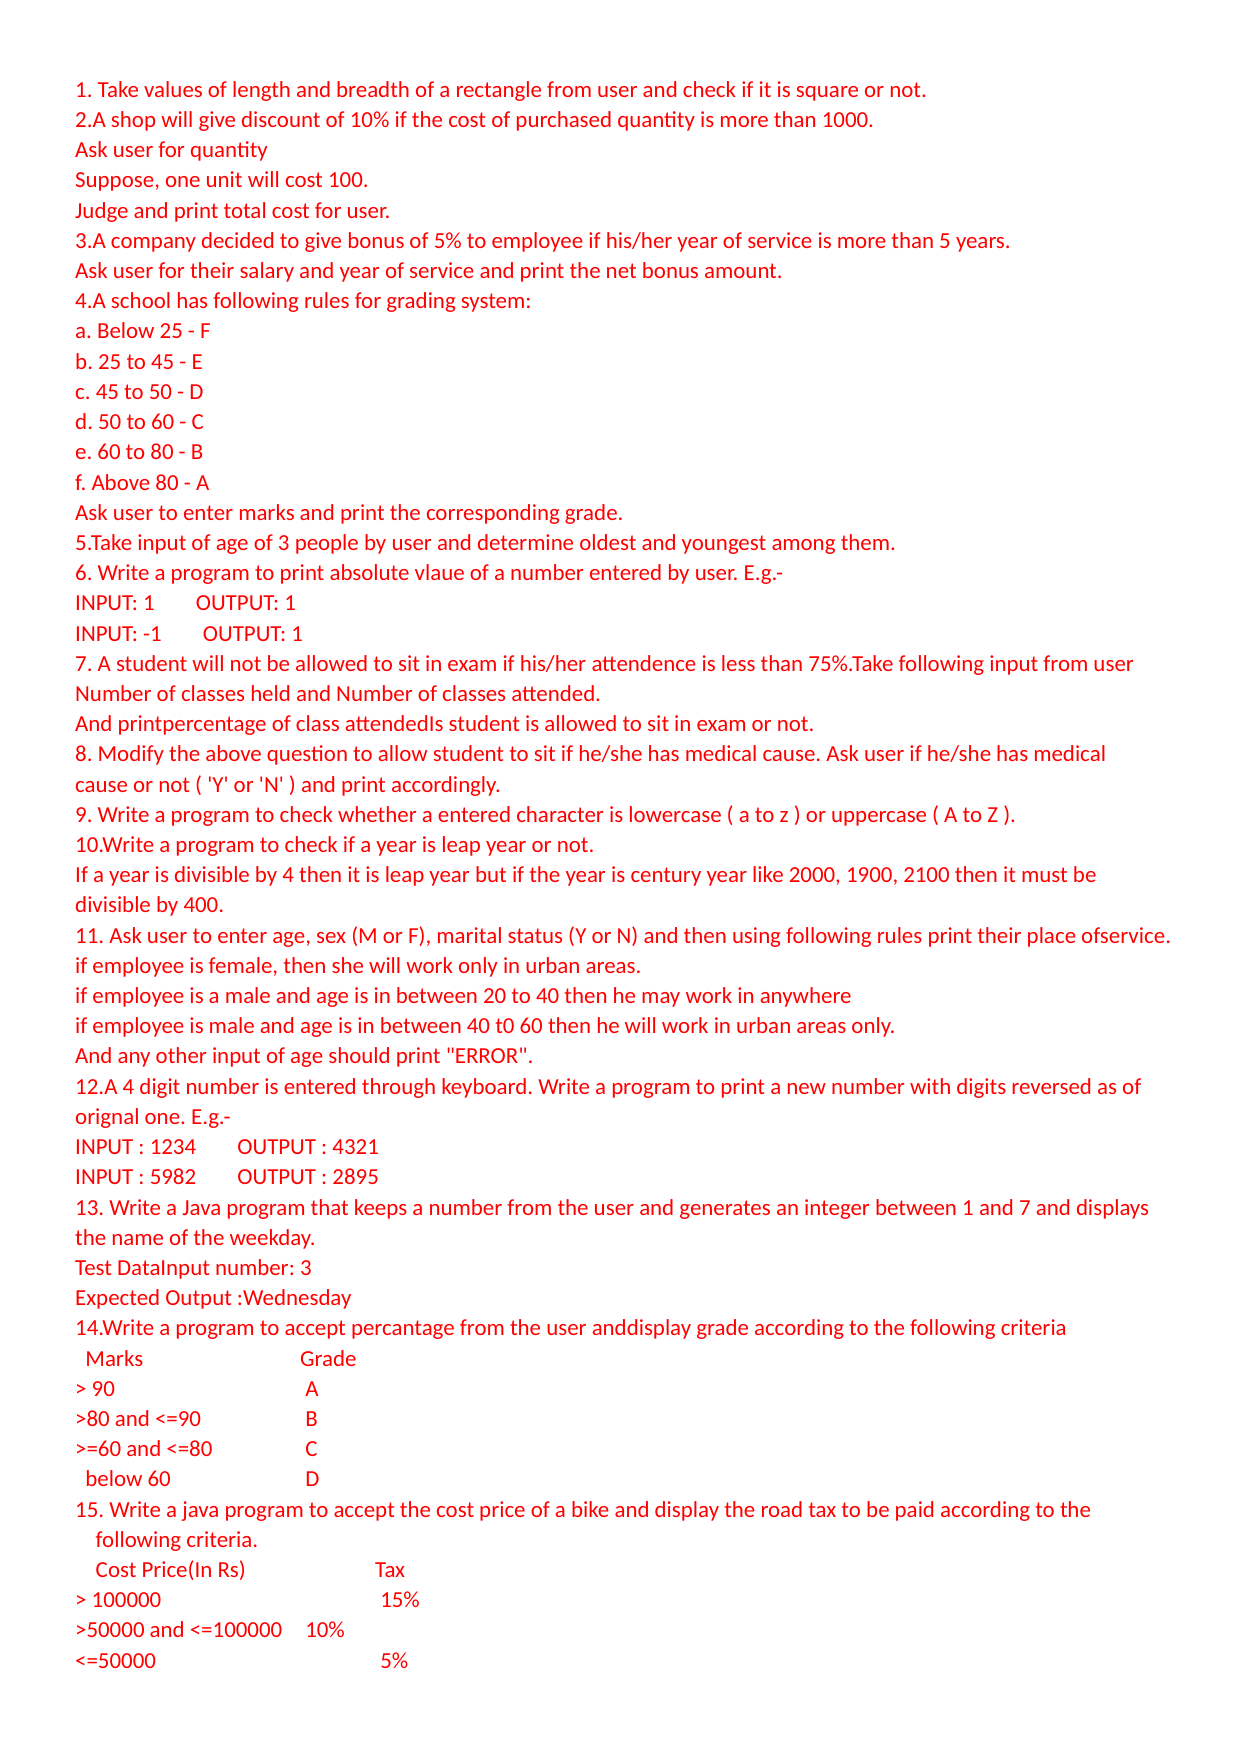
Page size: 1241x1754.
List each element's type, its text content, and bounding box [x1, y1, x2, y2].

text below 60 D [75, 1464, 1165, 1493]
text 14.Write a program to accept percantage from the user anddisplay grade according to the following criteria [75, 1313, 1165, 1342]
text f. Above 80 - A [75, 468, 1165, 496]
text INPUT : 1234 OUTPUT : 4321 [75, 1132, 1165, 1160]
text Ask user for quantity [75, 135, 1165, 163]
text following criteria. [75, 1525, 1165, 1553]
text 3.A company decided to give bonus of 5% to employee if his/her year of service is more than 5 years. [75, 226, 1165, 254]
text a. Below 25 - F [75, 317, 1165, 345]
text And printpercentage of class attendedIs student is allowed to sit in exam or not. [75, 709, 1165, 737]
text 9. Write a program to check whether a entered character is lowercase ( a to z ) or uppercase ( A to Z ). [75, 800, 1165, 828]
text 10.Write a program to check if a year is leap year or not. [75, 830, 1165, 858]
text Marks Grade [75, 1344, 1165, 1372]
text > 90 A [75, 1374, 1165, 1402]
text e. 60 to 80 - B [75, 437, 1165, 466]
text Number of classes held and Number of classes attended. [75, 679, 1165, 707]
text >=60 and <=80 C [75, 1434, 1165, 1462]
text INPUT : 5982 OUTPUT : 2895 [75, 1162, 1165, 1191]
text if employee is female, then she will work only in urban areas. [75, 951, 1165, 979]
text c. 45 to 50 - D [75, 377, 1165, 405]
text Test DataInput number: 3 [75, 1253, 1165, 1281]
text > 100000 15% [75, 1585, 1165, 1613]
text b. 25 to 45 - E [75, 347, 1165, 375]
text 1. Take values of length and breadth of a rectangle from user and check if it is square or not. [75, 75, 1165, 103]
text Expected Output :Wednesday [75, 1283, 1165, 1311]
text 6. Write a program to print absolute vlaue of a number entered by user. E.g.- [75, 558, 1165, 586]
text 11. Ask user to enter age, sex (M or F), marital status (Y or N) and then using following rules print their place ofservice. [75, 921, 1190, 949]
text 12.A 4 digit number is entered through keyboard. Write a program to print a new number with digits reversed as of orignal one. E.g.- [75, 1072, 1165, 1130]
text Ask user for their salary and year of service and print the net bonus amount. [75, 256, 1165, 284]
text 7. A student will not be allowed to sit in exam if his/her attendence is less than 75%.Take following input from user [75, 649, 1165, 677]
text INPUT: -1 OUTPUT: 1 [75, 619, 1165, 647]
text 4.A school has following rules for grading system: [75, 286, 1165, 314]
text >80 and <=90 B [75, 1404, 1165, 1432]
text <=50000 5% [75, 1646, 1165, 1674]
text INPUT: 1 OUTPUT: 1 [75, 588, 1165, 617]
text 15. Write a java program to accept the cost price of a bike and display the road tax to be paid according to the [75, 1495, 1165, 1523]
text 2.A shop will give discount of 10% if the cost of purchased quantity is more than 1000. [75, 105, 1165, 133]
text If a year is divisible by 4 then it is leap year but if the year is century year like 2000, 1900, 2100 then it must be divisible by 400. [75, 860, 1165, 919]
text Suppose, one unit will cost 100. [75, 166, 1165, 194]
text if employee is male and age is in between 40 t0 60 then he will work in urban areas only. [75, 1011, 1165, 1039]
text d. 50 to 60 - C [75, 407, 1165, 435]
text Ask user to enter marks and print the corresponding grade. [75, 498, 1165, 526]
text >50000 and <=100000 10% [75, 1616, 1165, 1644]
text Judge and print total cost for user. [75, 196, 1165, 224]
text 5.Take input of age of 3 people by user and determine oldest and youngest among them. [75, 528, 1165, 556]
text Cost Price(In Rs) Tax [75, 1555, 1165, 1583]
text And any other input of age should print "ERROR". [75, 1042, 1165, 1070]
text 8. Modify the above question to allow student to sit if he/she has medical cause. Ask user if he/she has medical cause or not ( 'Y' or 'N' ) and print accordingly. [75, 739, 1165, 798]
text if employee is a male and age is in between 20 to 40 then he may work in anywhere [75, 981, 1165, 1009]
text 13. Write a Java program that keeps a number from the user and generates an integer between 1 and 7 and displays the name of the weekday. [75, 1193, 1165, 1251]
